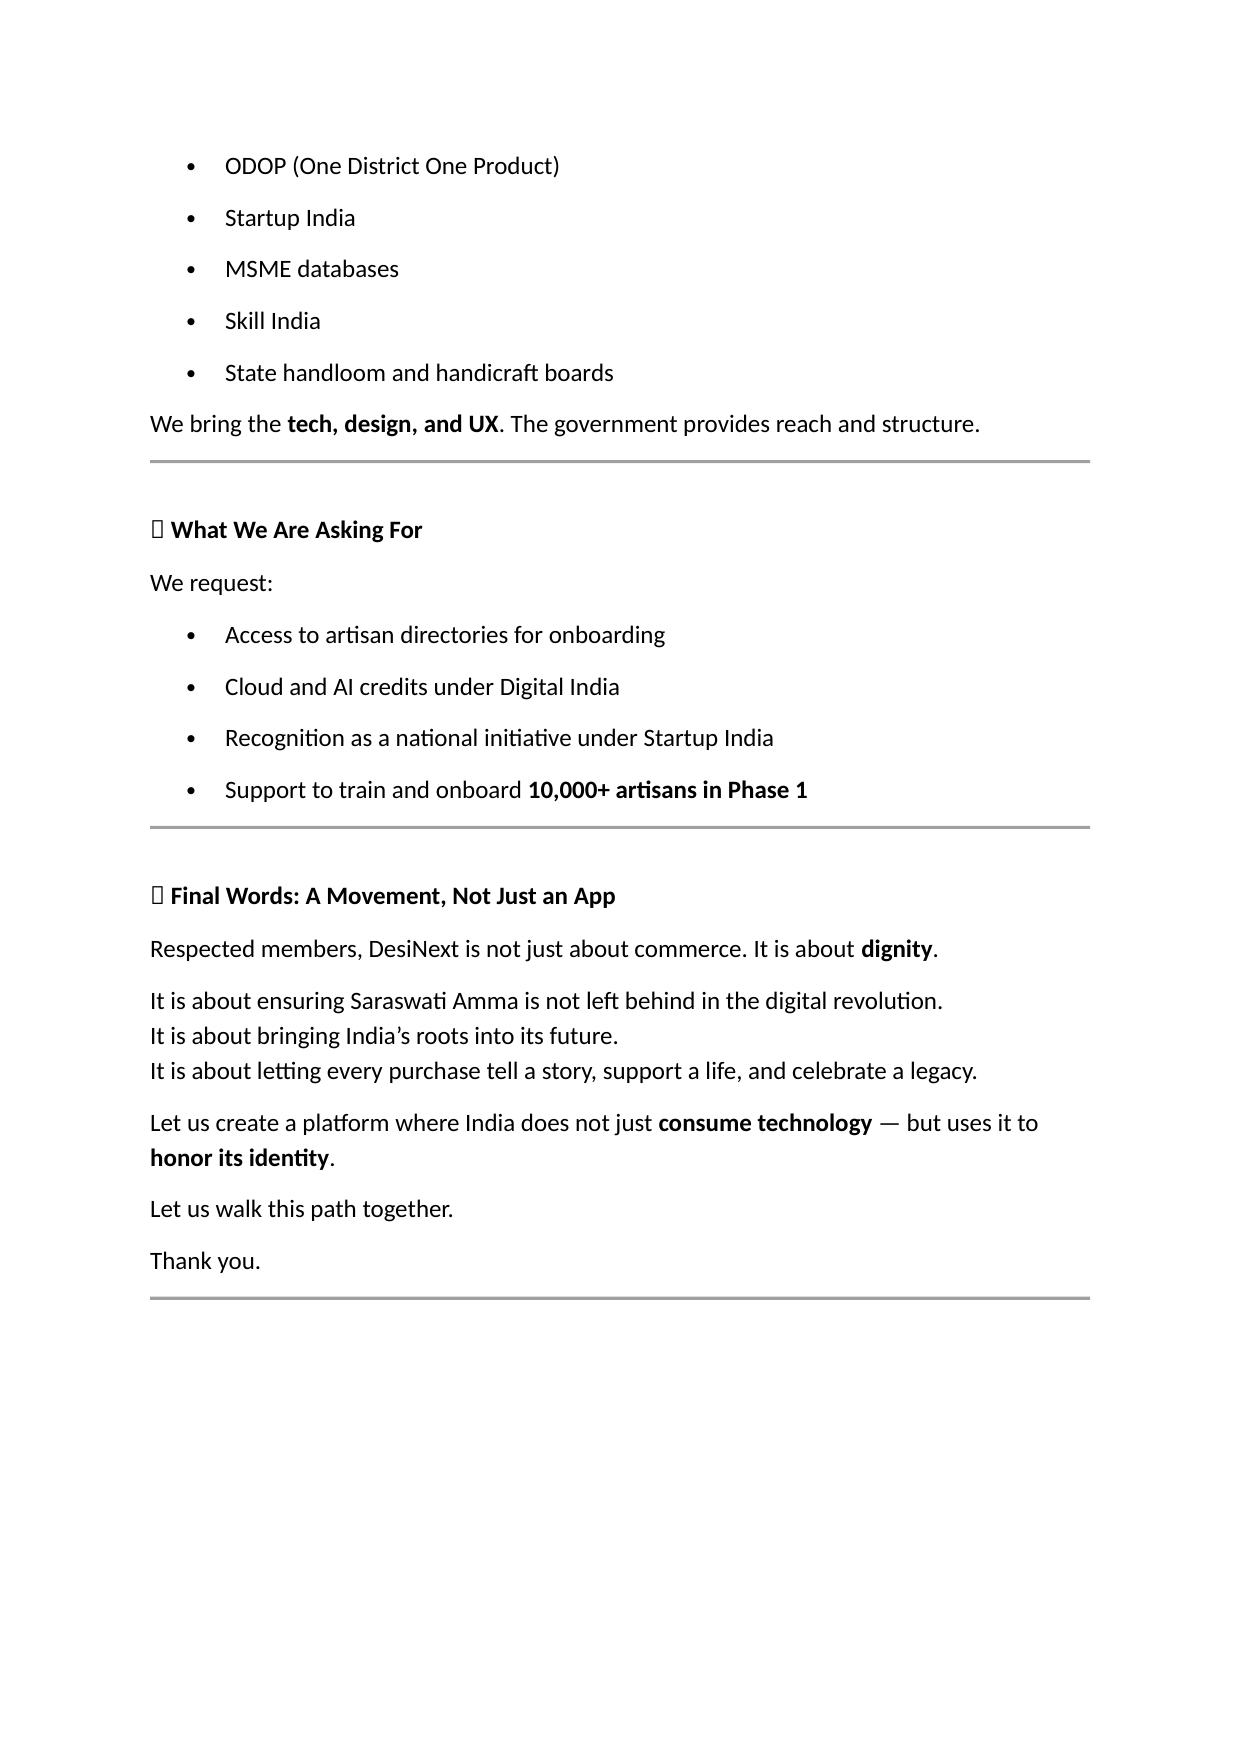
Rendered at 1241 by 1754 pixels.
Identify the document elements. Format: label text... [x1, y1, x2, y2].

text We request: [150, 567, 1090, 598]
text 🙏 What We Are Asking For [150, 512, 1090, 546]
text It is about ensuring Saraswati Amma is not left behind in the digital revolution. It is about bringing India’s roots into its future. It is about letting every purchase tell a story, support a life, and celebrate a legacy. [150, 985, 1090, 1086]
list Access to artisan directories for onboarding [187, 619, 1090, 650]
text Let us walk this path together. [150, 1193, 1090, 1224]
text Thank you. [150, 1245, 1090, 1276]
text Let us create a platform where India does not just consume technology — but uses it to honor its identity. [150, 1107, 1090, 1172]
list ODOP (One District One Product) [187, 150, 1090, 181]
list Recognition as a national initiative under Startup India [187, 722, 1090, 753]
list Support to train and onboard 10,000+ artisans in Phase 1 [187, 774, 1090, 805]
list Skill India [187, 305, 1090, 336]
list Cloud and AI credits under Digital India [187, 671, 1090, 701]
text We bring the tech, design, and UX. The government provides reach and structure. [150, 408, 1090, 439]
text Respected members, DesiNext is not just about commerce. It is about dignity. [150, 933, 1090, 964]
list State handloom and handicraft boards [187, 357, 1090, 387]
list MSME databases [187, 253, 1090, 284]
list Startup India [187, 202, 1090, 232]
text 🎤 Final Words: A Movement, Not Just an App [150, 877, 1090, 912]
